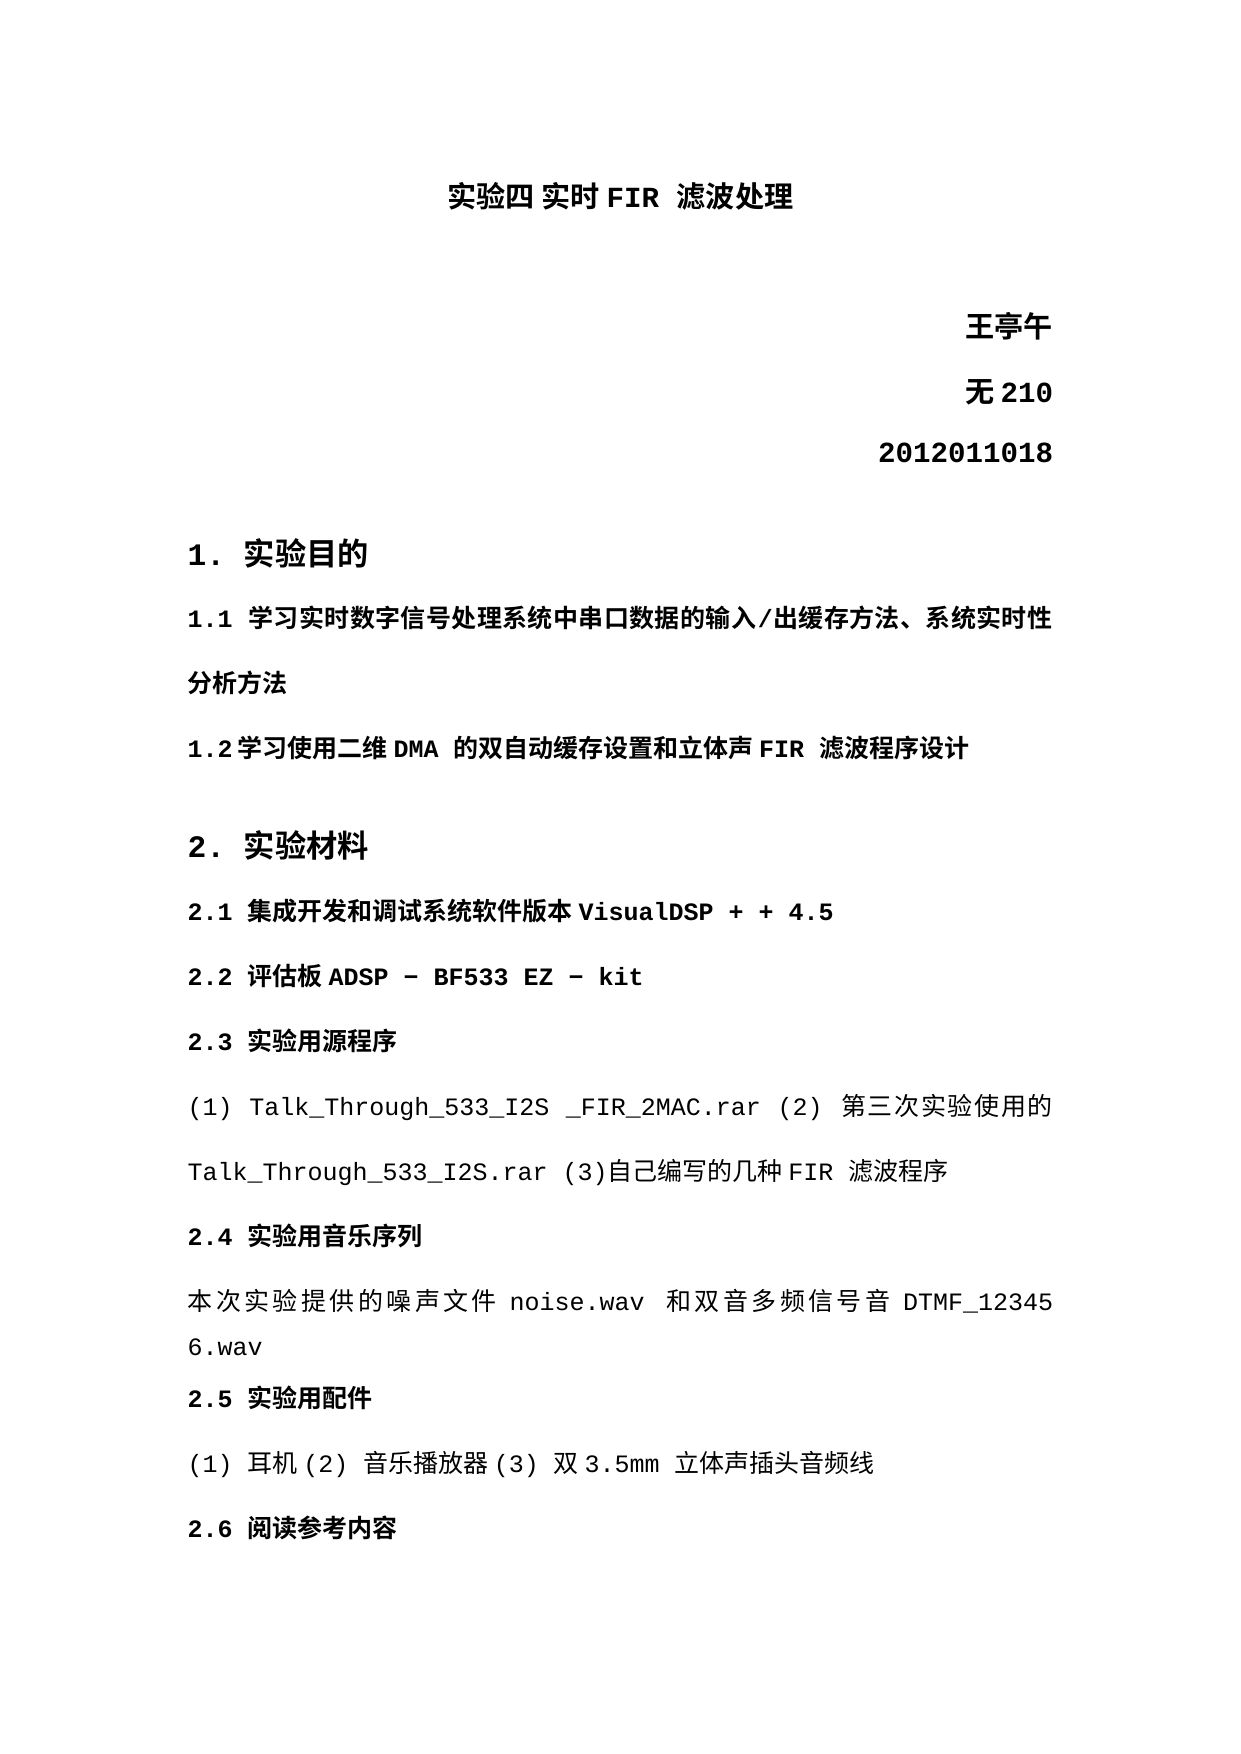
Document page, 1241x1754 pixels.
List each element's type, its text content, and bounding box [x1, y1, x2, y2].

list 实验目的 [187, 519, 1053, 584]
list 2.1 集成开发和调试系统软件版本 VisualDSP + + 4.5 [187, 877, 1053, 942]
text 实验四 实时 FIR 滤波处理 [187, 162, 1053, 227]
list 2.5 实验用配件 [187, 1364, 1053, 1429]
list 2.4 实验用音乐序列 [187, 1202, 1053, 1267]
text 无210 [187, 357, 1053, 422]
list 2.6 阅读参考内容 [187, 1494, 1053, 1559]
text 2012011018 [187, 422, 1053, 487]
list 实验材料 [187, 812, 1053, 877]
text 王亭午 [187, 292, 1053, 357]
list (1) Talk_Through_533_I2S _FIR_2MAC.rar (2) 第三次实验使用的 Talk_Through_533_I2S.rar (3)自己编写的几种 FIR 滤波程序 [187, 1072, 1053, 1202]
text 1.1 学习实时数字信号处理系统中串口数据的输入/出缓存方法、系统实时性分析方法 [187, 584, 1053, 714]
list 2.3 实验用源程序 [187, 1007, 1053, 1072]
text 1.2学习使用二维 DMA 的双自动缓存设置和立体声 FIR 滤波程序设计 [187, 714, 1053, 779]
list 本次实验提供的噪声文件 noise.wav 和双音多频信号音 DTMF_12345 6.wav [187, 1267, 1053, 1364]
list 2.2 评估板 ADSP − BF533 EZ − kit [187, 942, 1053, 1007]
list (1) 耳机 (2) 音乐播放器 (3) 双 3.5mm 立体声插头音频线 [187, 1429, 1053, 1494]
